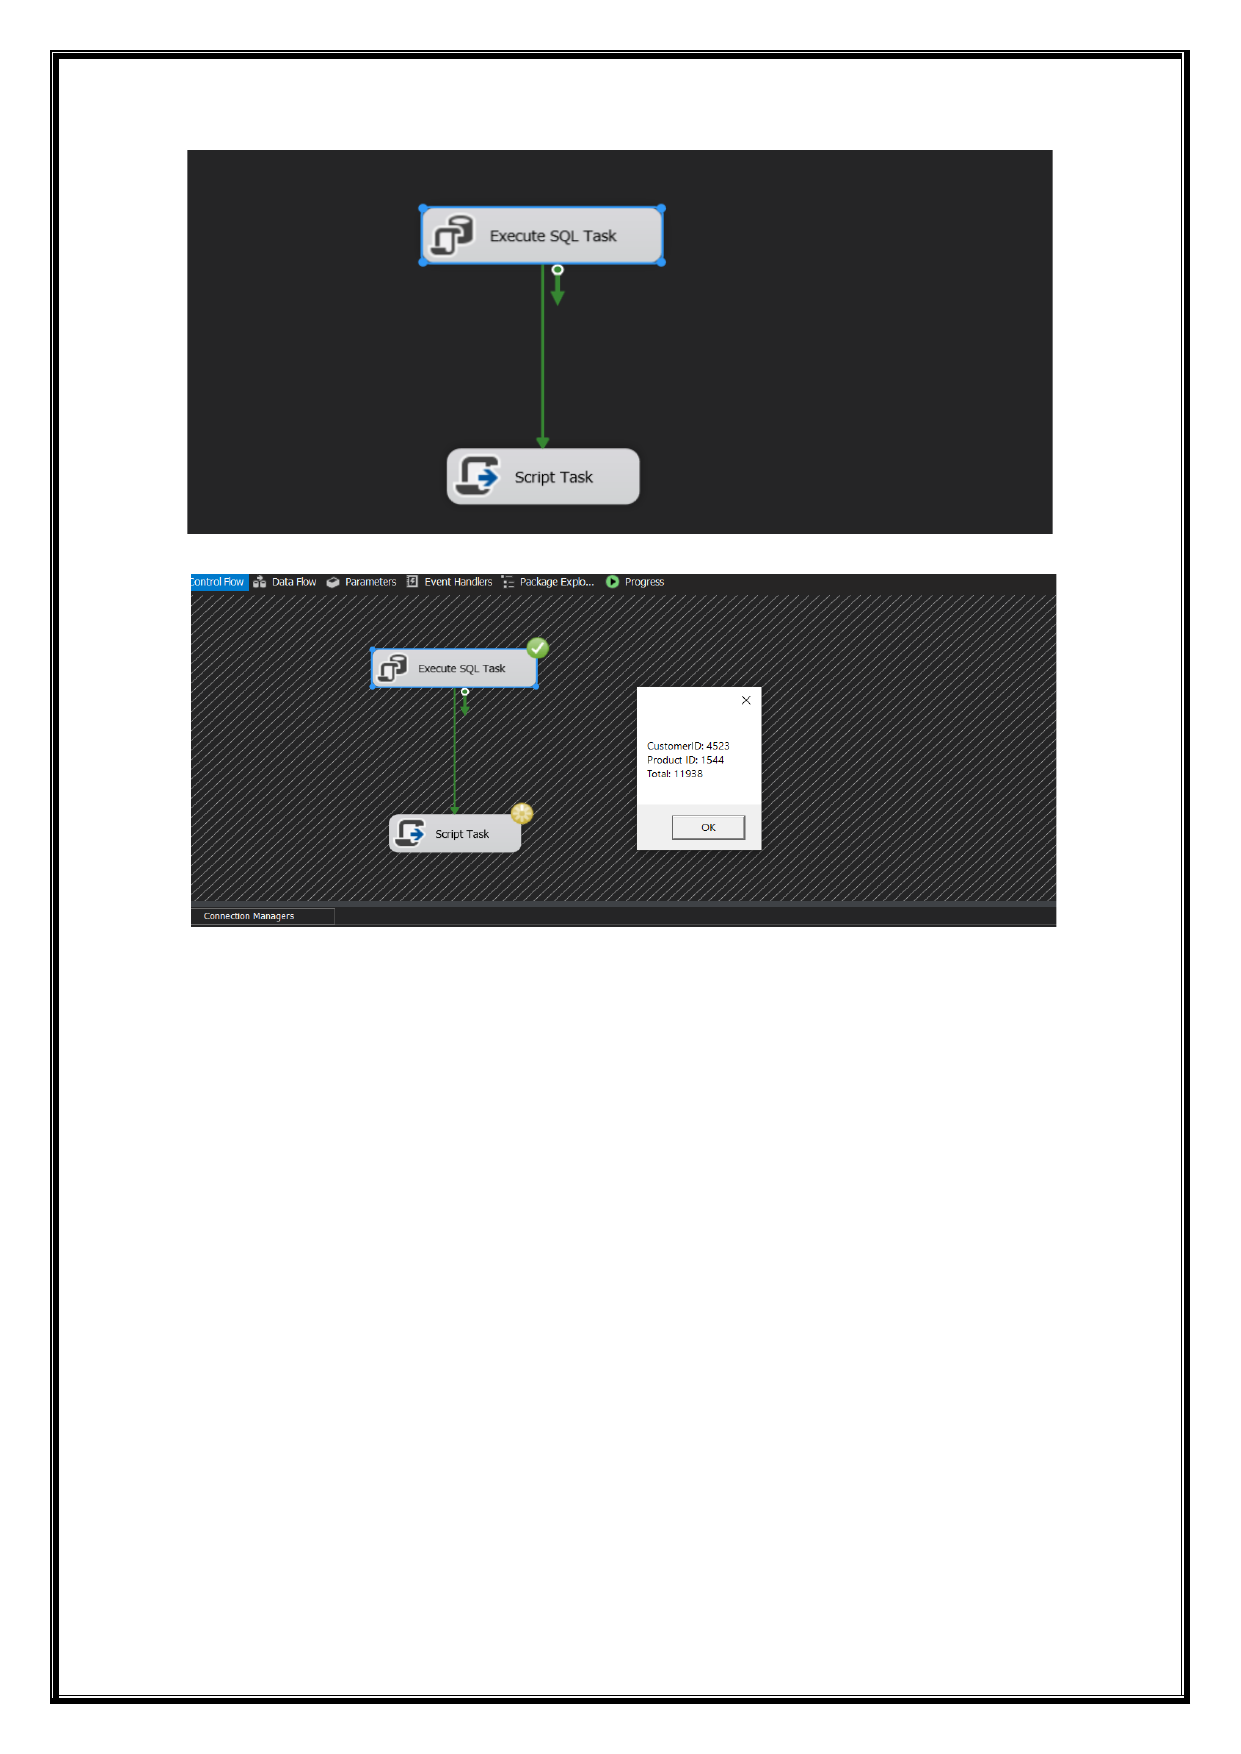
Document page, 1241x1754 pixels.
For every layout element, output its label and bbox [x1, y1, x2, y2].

picture [187, 150, 1053, 534]
picture [191, 574, 1057, 927]
